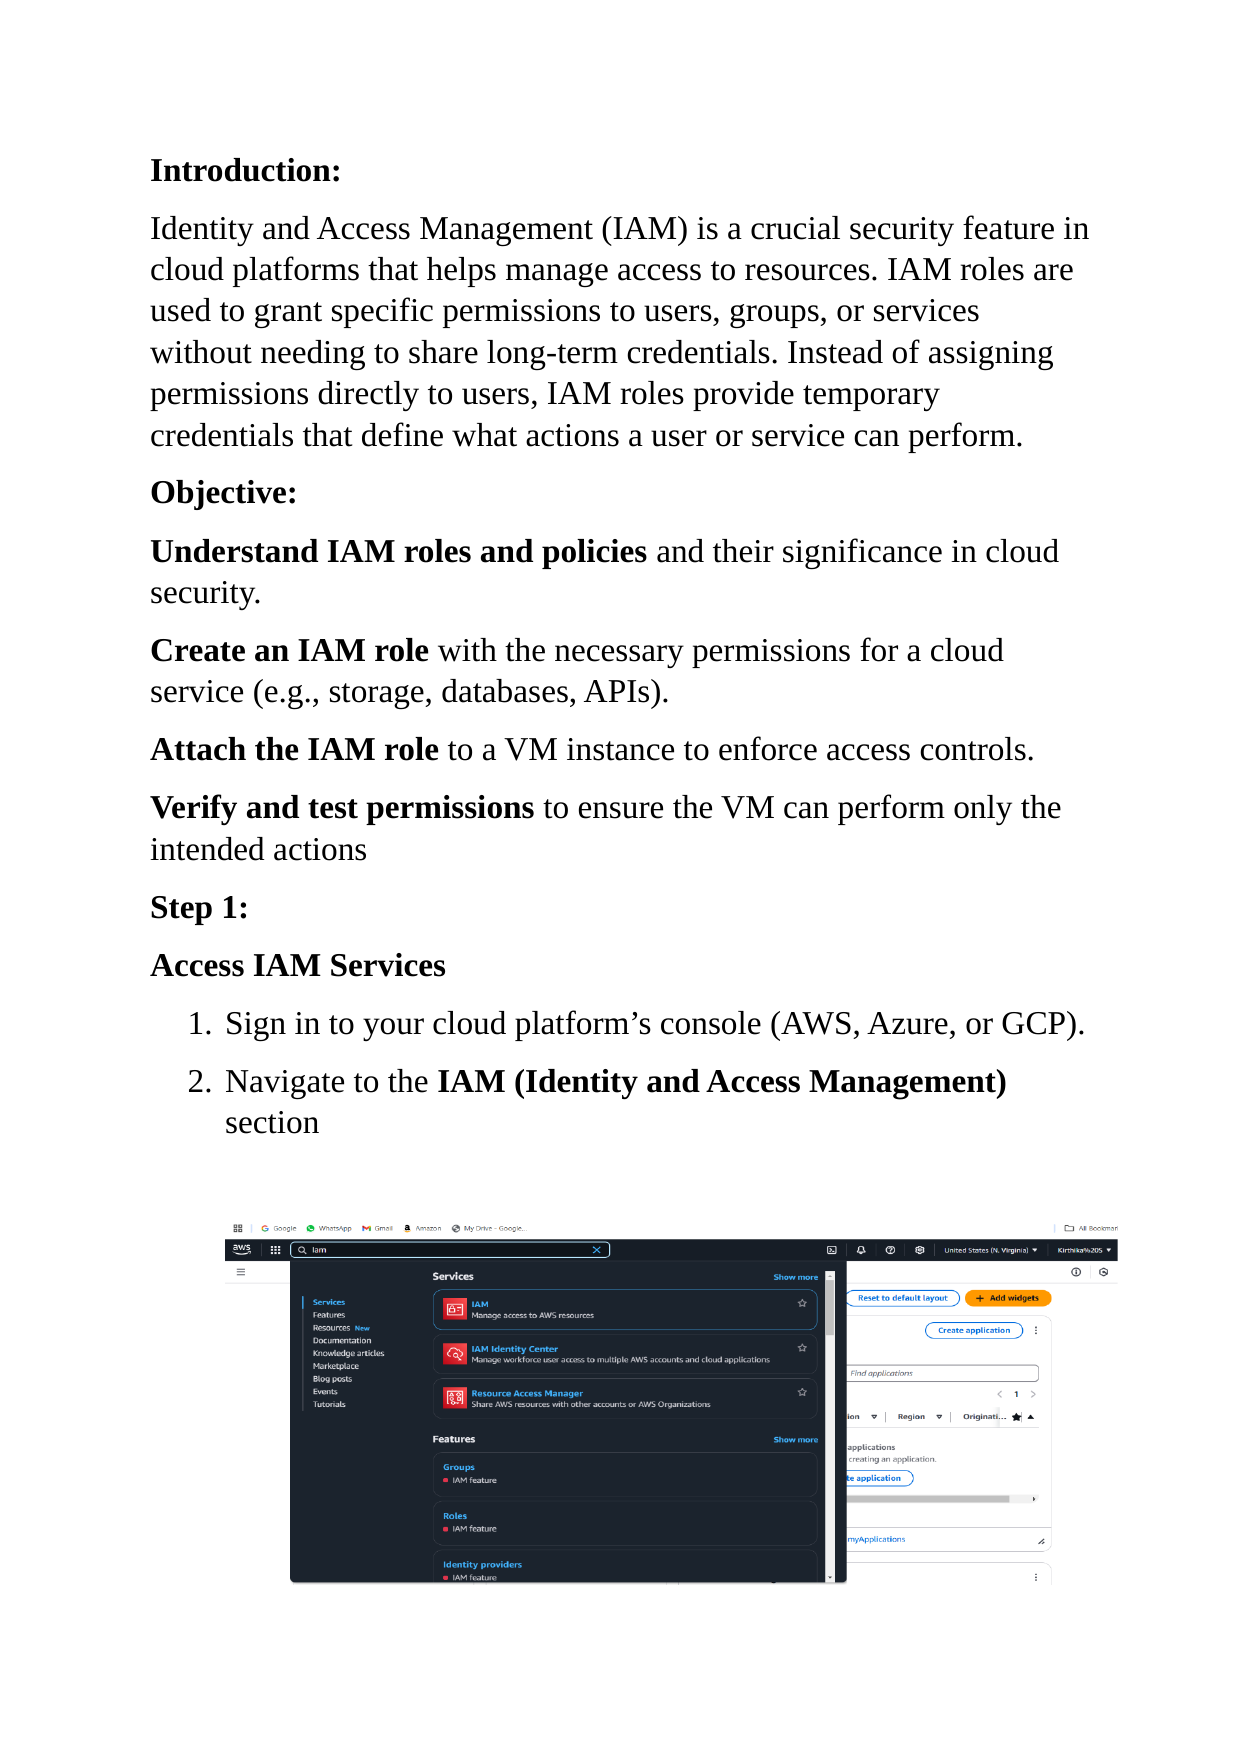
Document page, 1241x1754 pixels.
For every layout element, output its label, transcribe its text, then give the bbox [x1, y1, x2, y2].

text Understand IAM roles and policies and their significance in cloud security. [150, 531, 1090, 611]
text Verify and test permissions to ensure the VM can perform only the intended actions [150, 788, 1090, 867]
text Create an IAM role with the necessary permissions for a cloud service (e.g., storage, databases, APIs). [150, 630, 1090, 710]
text Objective: [150, 473, 1090, 511]
list Navigate to the IAM (Identity and Access Management) section [187, 1061, 1090, 1141]
text Access IAM Services [150, 945, 1090, 983]
text Attach the IAM role to a VM instance to enforce access controls. [150, 729, 1090, 768]
text Introduction: [150, 150, 1090, 188]
picture [225, 1218, 1118, 1585]
text Identity and Access Management (IAM) is a crucial security feature in cloud platforms that helps manage access to resources. IAM roles are used to grant specific permissions to users, groups, or services without needing to share long-term credentials. Instead of assigning permissions directly to users, IAM roles provide temporary credentials that define what actions a user or service can perform. [150, 208, 1090, 453]
text Step 1: [150, 887, 1090, 925]
list Sign in to your cloud platform’s console (AWS, Azure, or GCP). [187, 1003, 1090, 1041]
